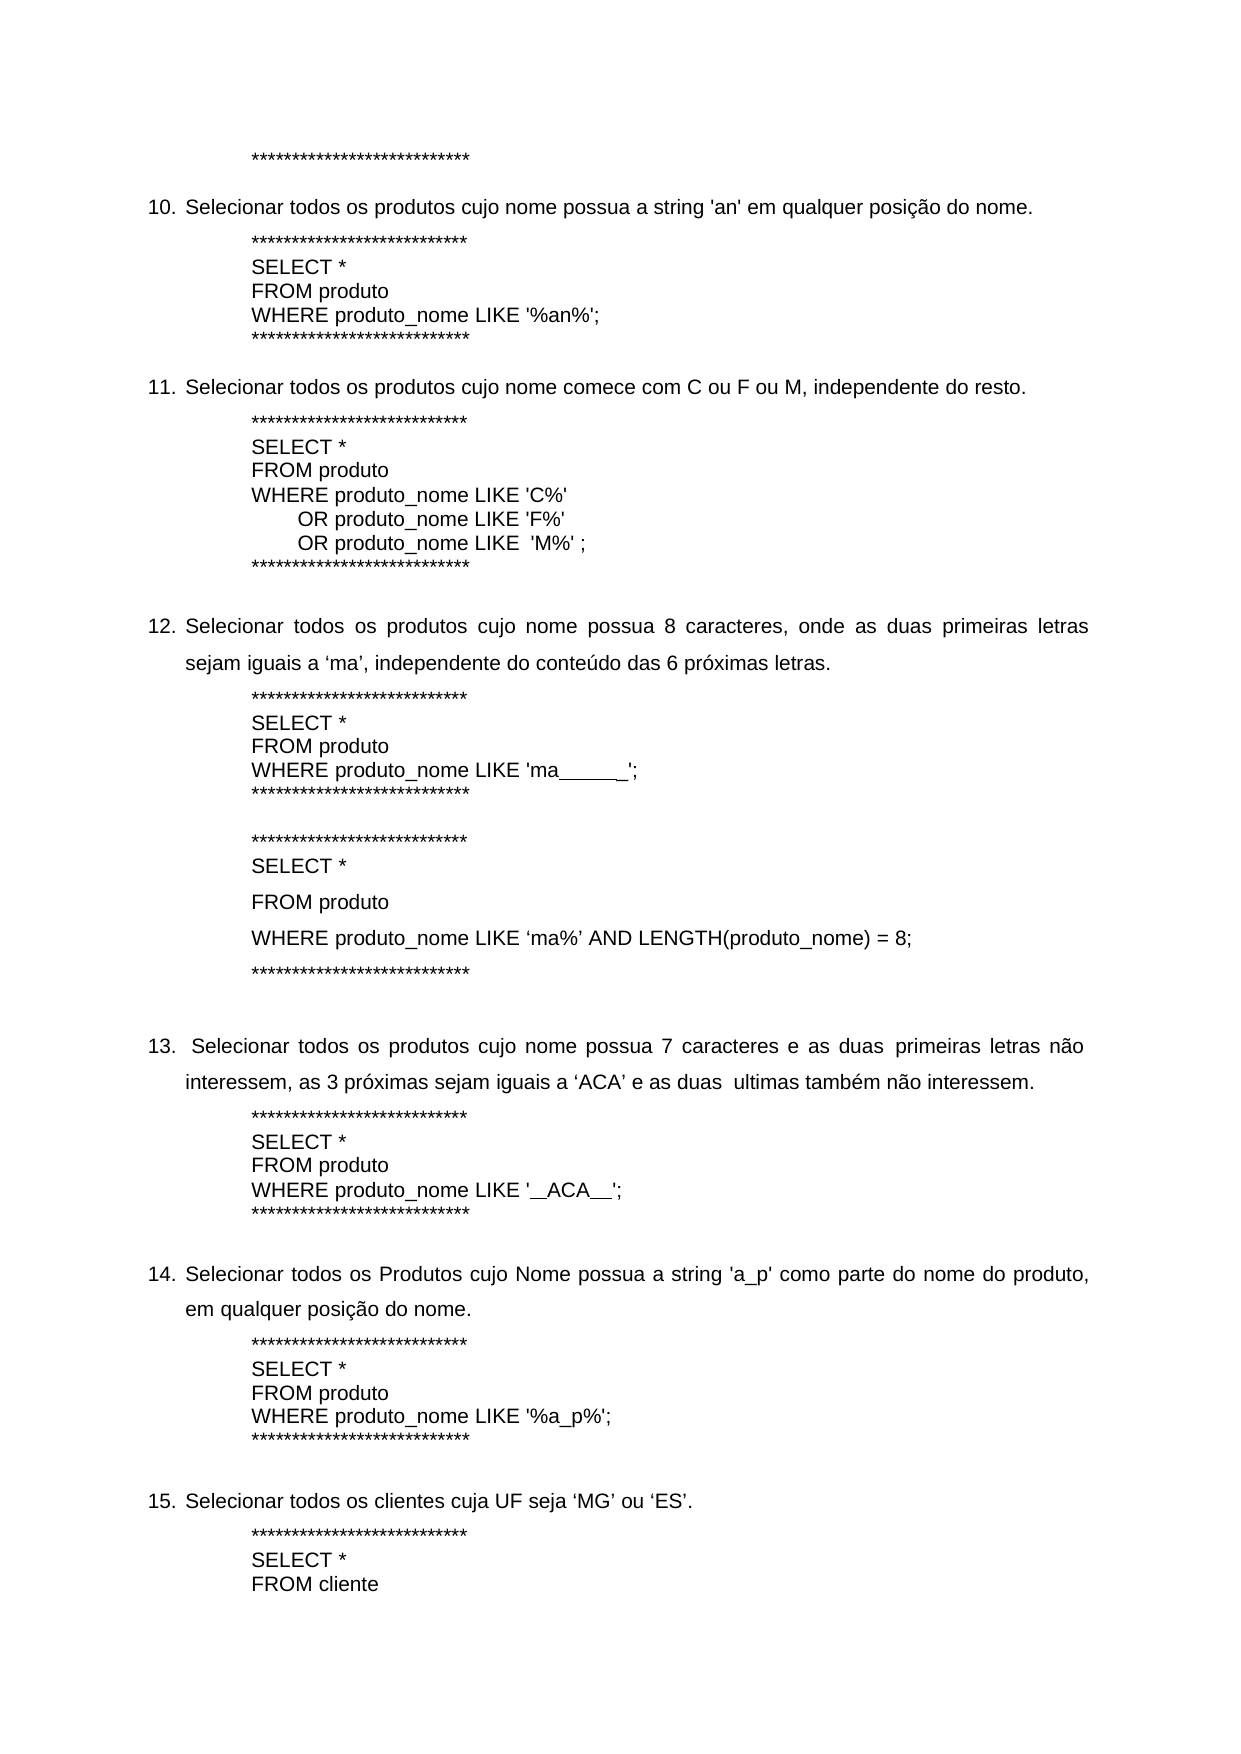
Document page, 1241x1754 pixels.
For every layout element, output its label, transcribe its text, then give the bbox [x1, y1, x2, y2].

text FROM produto [251, 279, 1180, 303]
subtitle *************************** SELECT * [251, 1333, 494, 1381]
text WHERE produto_nome LIKE '%a_p%'; [251, 1405, 1180, 1428]
text *************************** [251, 1201, 1180, 1225]
text WHERE produto_nome LIKE '%an%'; [251, 303, 1180, 327]
list Selecionar todos os produtos cujo nome possua a string 'an' em qualquer posição do nome. [148, 195, 1180, 219]
subtitle *************************** SELECT * [251, 686, 494, 734]
text WHERE produto_nome LIKE ‘ma%’ AND LENGTH(produto_nome) = 8; [251, 926, 1180, 950]
text WHERE produto_nome LIKE 'C%' OR produto_nome LIKE 'F%' OR produto_nome LIKE 'M%' ; [251, 483, 588, 554]
text FROM produto [251, 459, 1180, 483]
text *************************** [251, 1428, 1180, 1452]
text *************************** [251, 782, 1180, 806]
text FROM produto [251, 1154, 1180, 1177]
text FROM produto [251, 734, 1180, 758]
list Selecionar todos os Produtos cujo Nome possua a string 'a_p' como parte do nome do produto, em qualquer posição do nome. [148, 1261, 1094, 1321]
text WHERE produto_nome LIKE 'ma _'; [251, 758, 1180, 782]
list Selecionar todos os produtos cujo nome comece com C ou F ou M, independente do resto. [148, 375, 1180, 399]
text FROM produto [251, 1381, 1180, 1404]
subtitle *************************** SELECT * [251, 830, 494, 878]
list Selecionar todos os produtos cujo nome possua 8 caracteres, onde as duas primeiras letras sejam iguais a ‘ma’, independente do conteúdo das 6 próximas letras. [148, 614, 1093, 674]
text *************************** [251, 147, 1180, 171]
text *************************** [251, 327, 1180, 351]
subtitle *************************** SELECT * [251, 411, 494, 459]
list Selecionar todos os produtos cujo nome possua 7 caracteres e as duas primeiras letras não interessem, as 3 próximas sejam iguais a ‘ACA’ e as duas ultimas também não interessem. [148, 1034, 1094, 1094]
list Selecionar todos os clientes cuja UF seja ‘MG’ ou ‘ES’. [148, 1488, 1180, 1512]
subtitle *************************** SELECT * [251, 231, 494, 279]
text FROM produto [251, 890, 1180, 914]
text *************************** [251, 962, 1180, 986]
text FROM cliente [251, 1572, 1180, 1596]
text WHERE produto_nome LIKE ' ACA '; [251, 1177, 1180, 1201]
text *************************** [251, 554, 1180, 578]
subtitle *************************** SELECT * [251, 1524, 494, 1572]
subtitle *************************** SELECT * [251, 1106, 494, 1154]
